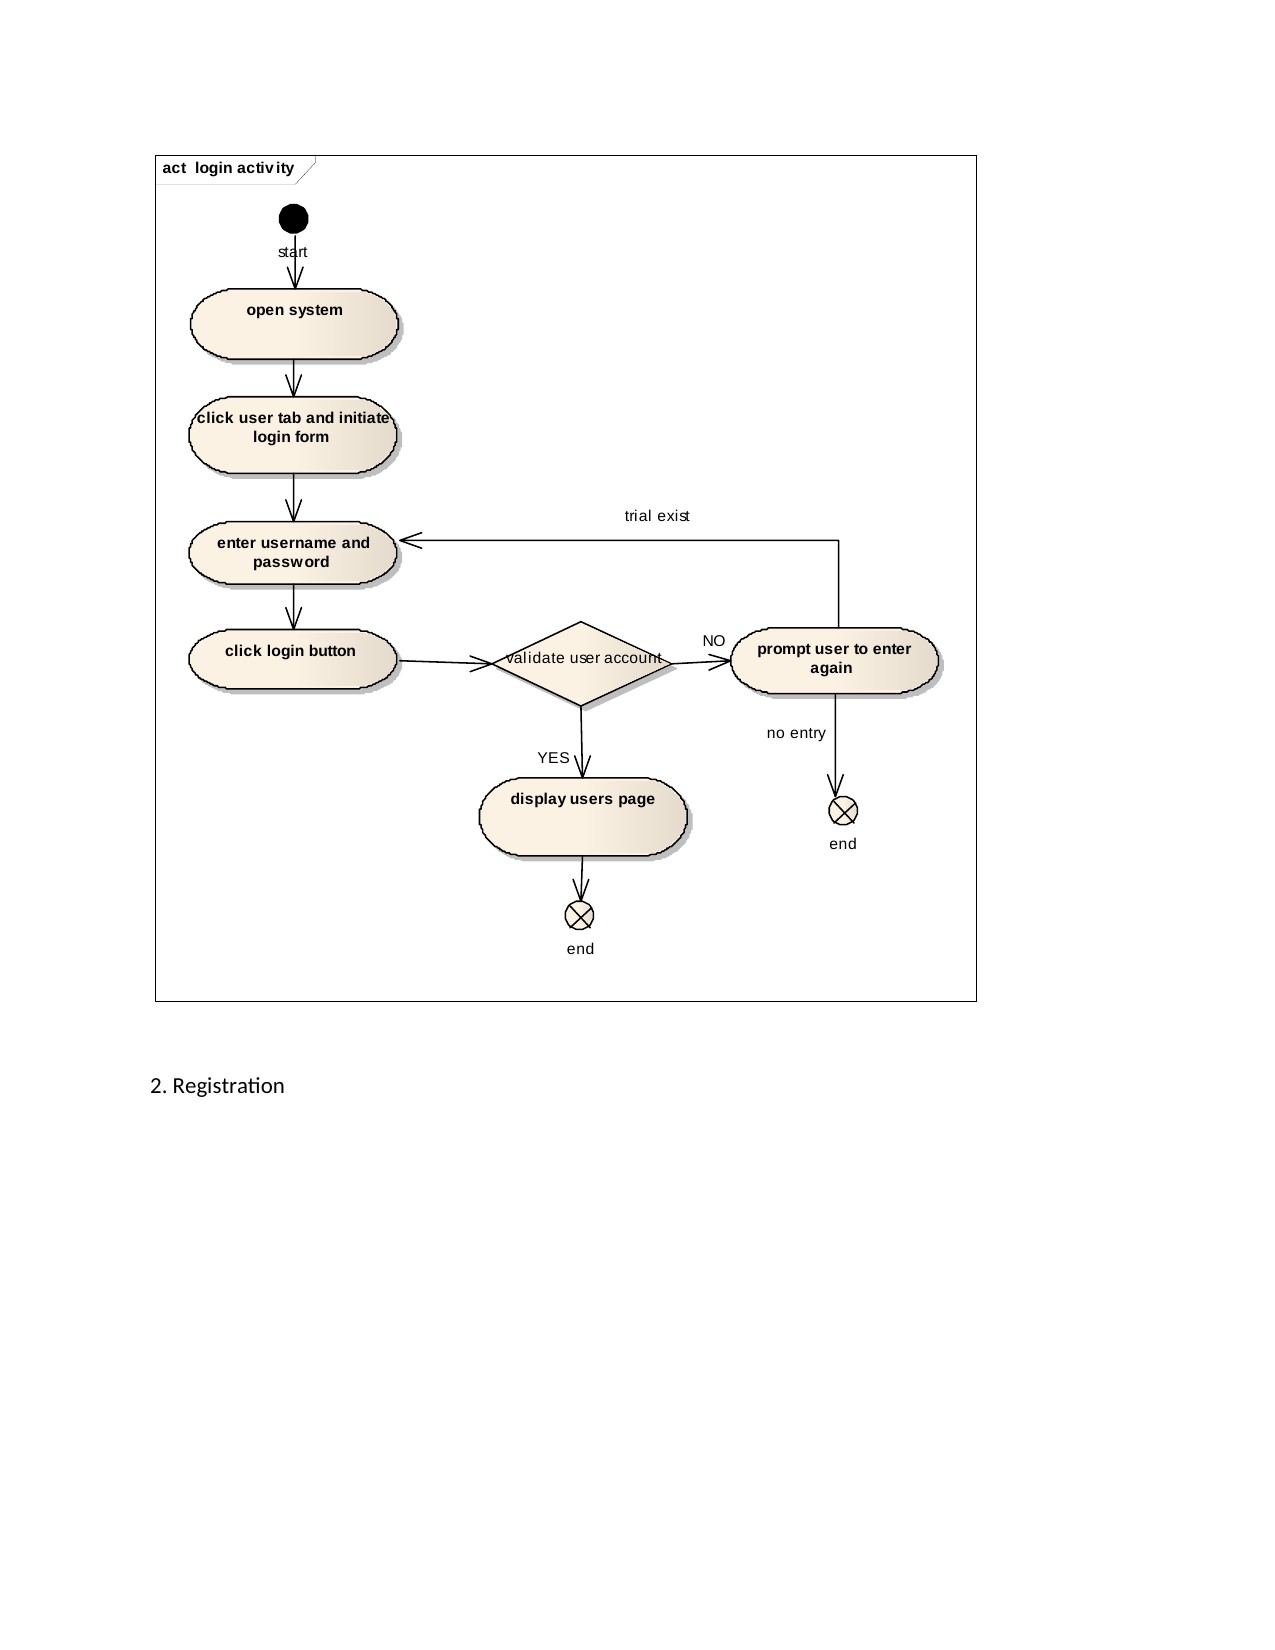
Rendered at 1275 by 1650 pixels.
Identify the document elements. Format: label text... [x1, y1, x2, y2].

text 2. Registration [150, 1072, 1125, 1099]
